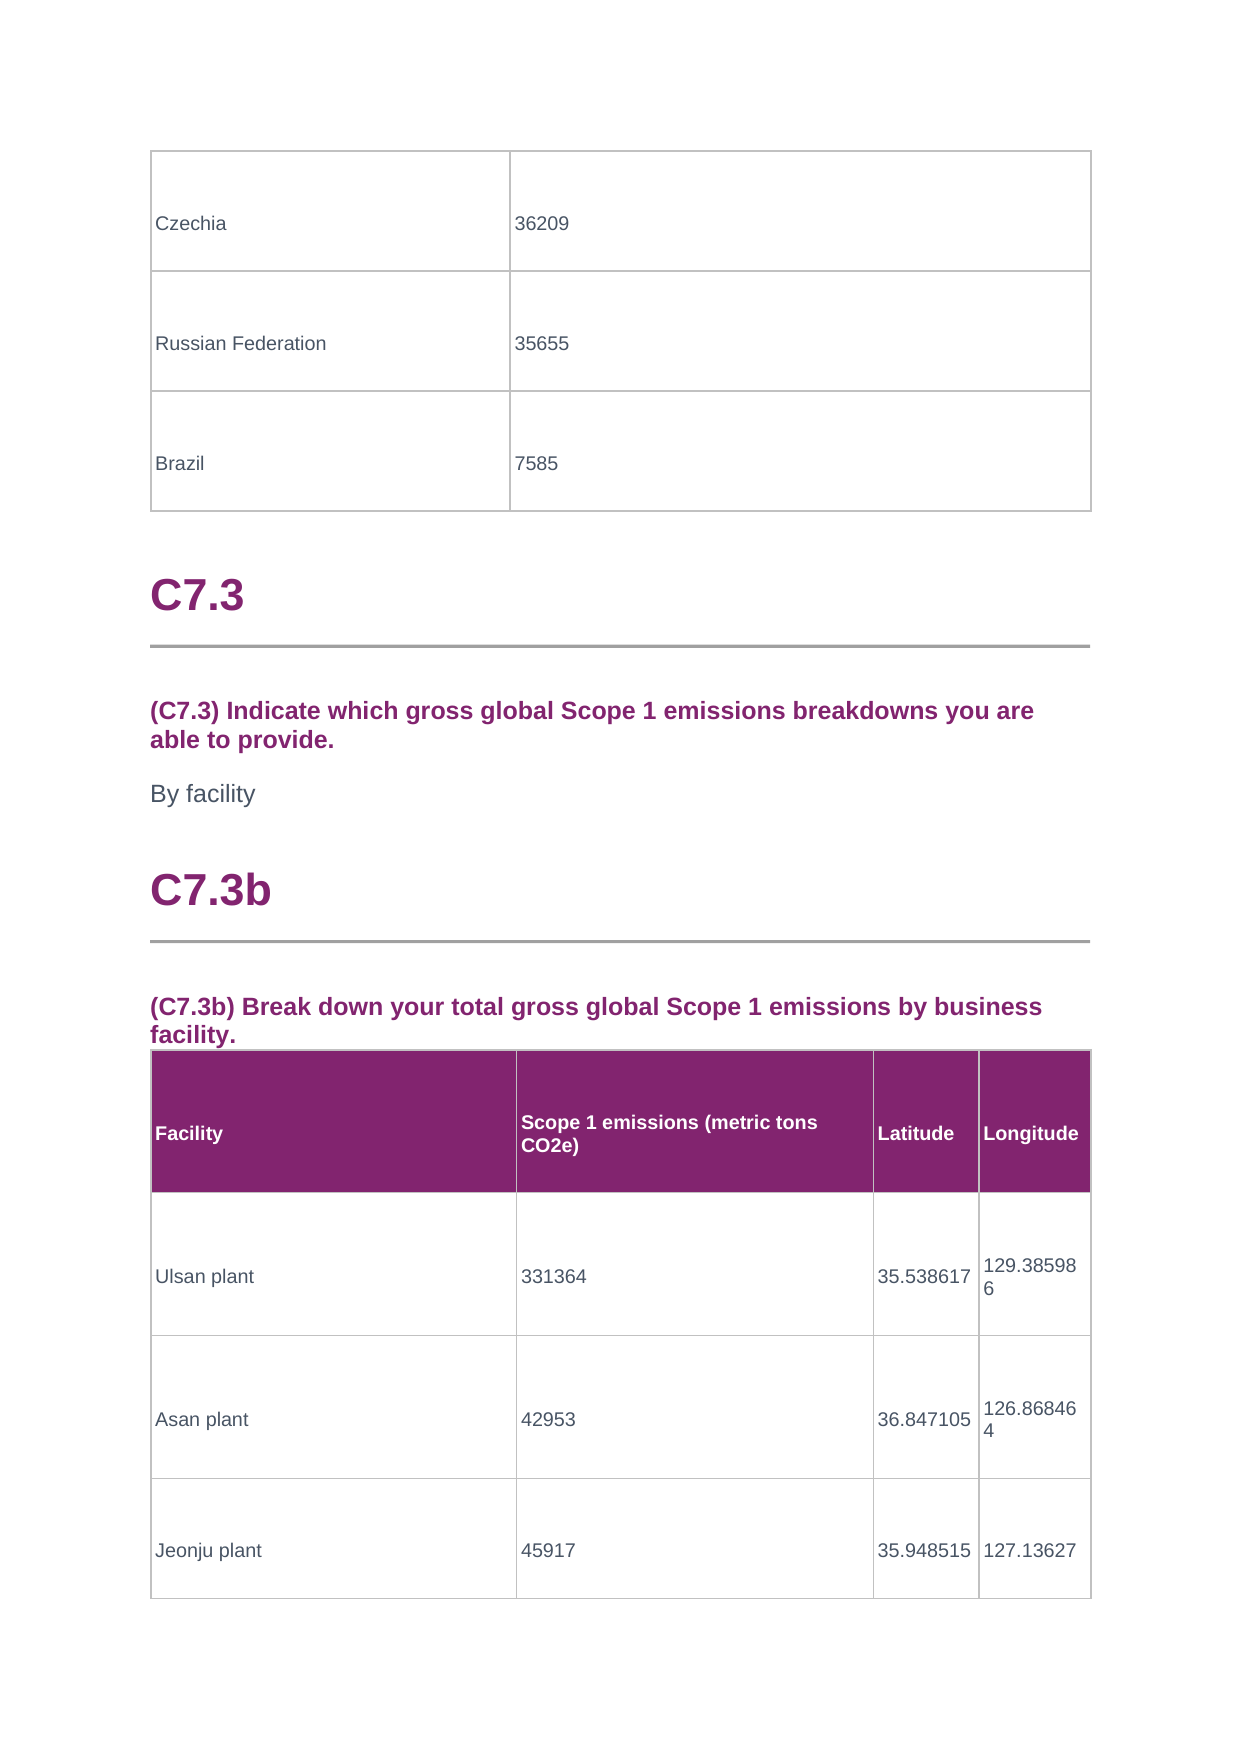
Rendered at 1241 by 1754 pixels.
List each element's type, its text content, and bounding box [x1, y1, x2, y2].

table_cell 42953 [517, 1336, 873, 1477]
table_cell Russian Federation [152, 272, 509, 390]
table_cell 7585 [511, 392, 1090, 510]
table_header Facility [152, 1051, 516, 1192]
subtitle (C7.3) Indicate which gross global Scope 1 emissions breakdowns you are able to provide. [150, 696, 1090, 753]
table_cell Ulsan plant [152, 1193, 516, 1334]
subtitle C7.3b [150, 807, 1090, 915]
table_header Scope 1 emissions (metric tons CO2e) [517, 1051, 873, 1192]
table_cell 36.847105 [874, 1336, 978, 1477]
table_cell Jeonju plant [152, 1479, 516, 1597]
text By facility [150, 778, 1090, 807]
table_cell 126.868464 [980, 1336, 1090, 1477]
subtitle (C7.3b) Break down your total gross global Scope 1 emissions by business facility. [150, 991, 1090, 1049]
table_cell 45917 [517, 1479, 873, 1597]
table_cell 36209 [511, 152, 1090, 270]
table_cell 129.385986 [980, 1193, 1090, 1334]
subtitle C7.3 [150, 512, 1090, 620]
table_header Latitude [874, 1051, 978, 1192]
table_cell 35.538617 [874, 1193, 978, 1334]
table_cell 331364 [517, 1193, 873, 1334]
table_header Longitude [980, 1051, 1090, 1192]
table_cell Czechia [152, 152, 509, 270]
table_cell 127.136278 [980, 1479, 1090, 1597]
table_cell 35.948515 [874, 1479, 978, 1597]
table_cell Brazil [152, 392, 509, 510]
table_cell 35655 [511, 272, 1090, 390]
table_cell Asan plant [152, 1336, 516, 1477]
